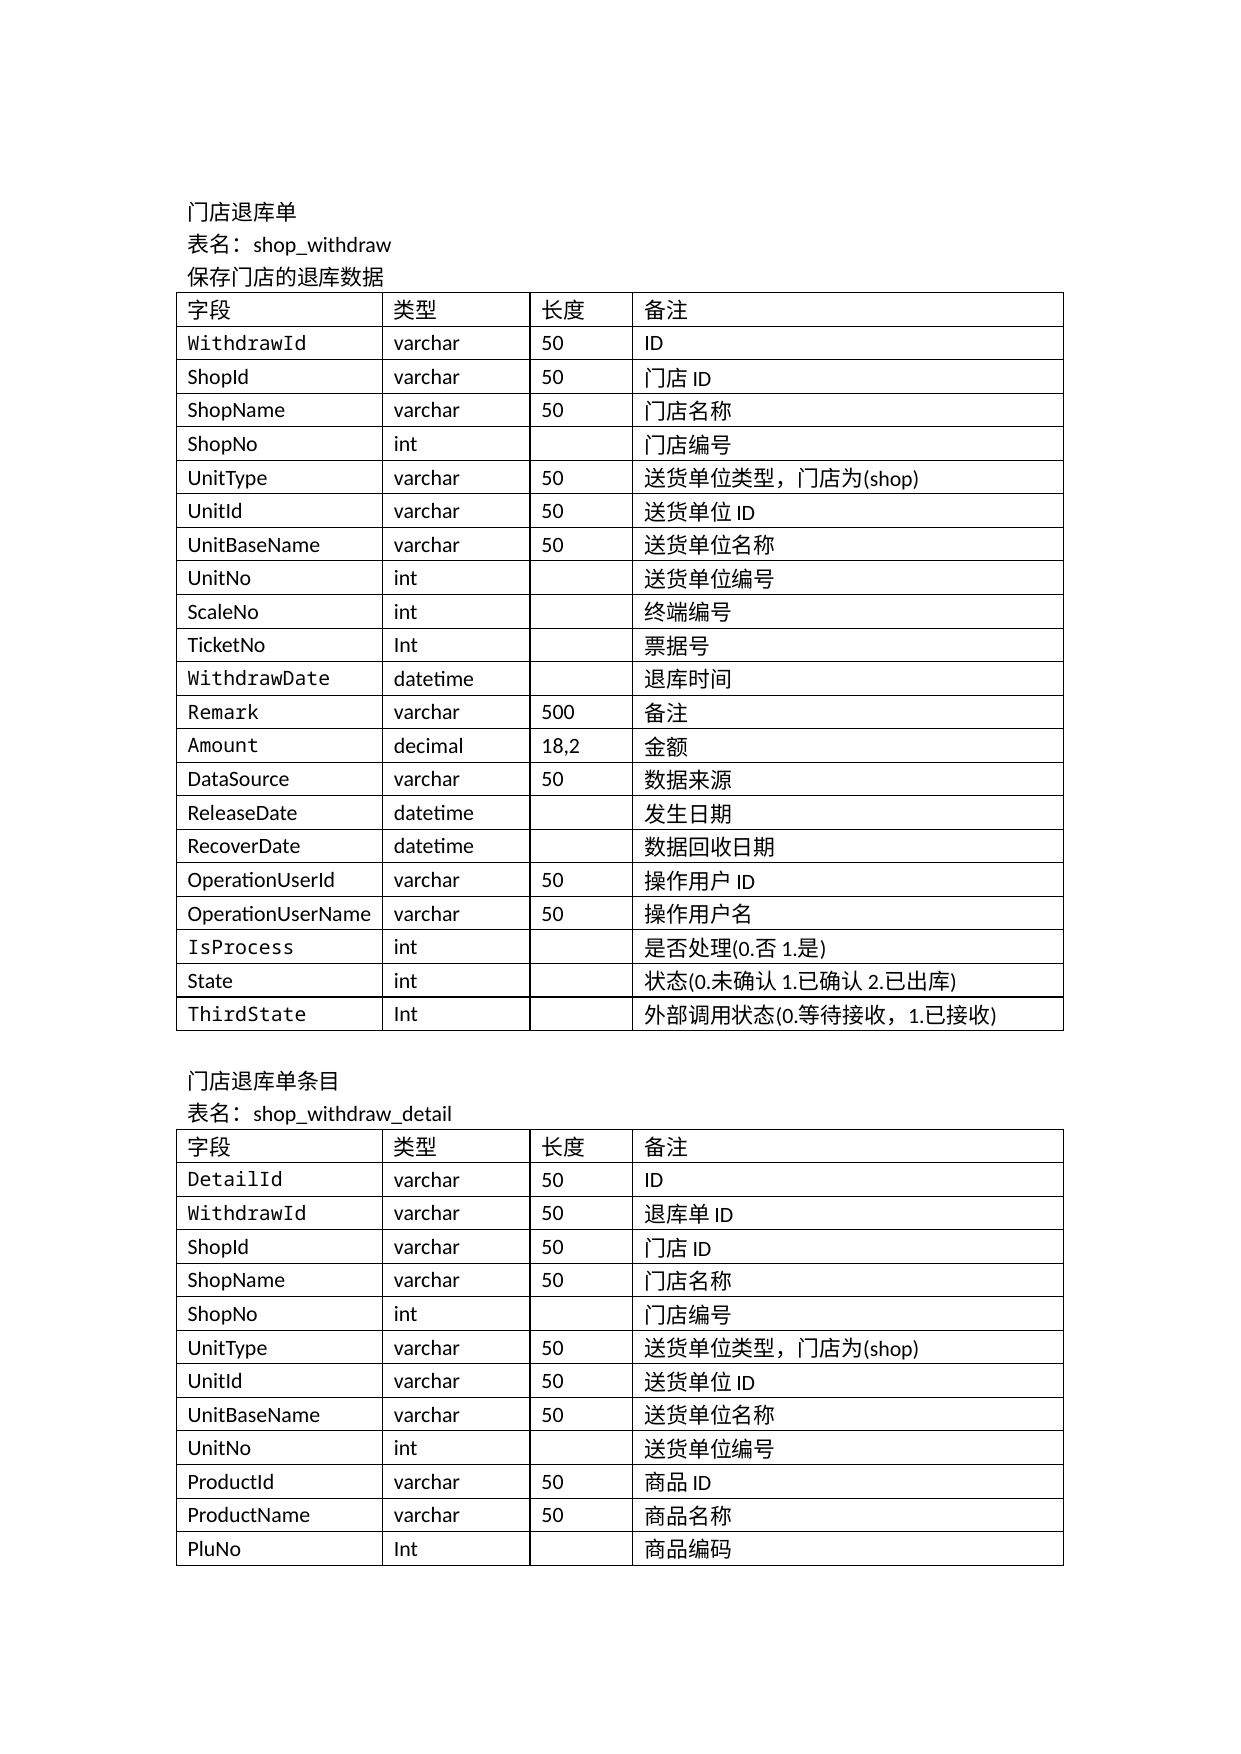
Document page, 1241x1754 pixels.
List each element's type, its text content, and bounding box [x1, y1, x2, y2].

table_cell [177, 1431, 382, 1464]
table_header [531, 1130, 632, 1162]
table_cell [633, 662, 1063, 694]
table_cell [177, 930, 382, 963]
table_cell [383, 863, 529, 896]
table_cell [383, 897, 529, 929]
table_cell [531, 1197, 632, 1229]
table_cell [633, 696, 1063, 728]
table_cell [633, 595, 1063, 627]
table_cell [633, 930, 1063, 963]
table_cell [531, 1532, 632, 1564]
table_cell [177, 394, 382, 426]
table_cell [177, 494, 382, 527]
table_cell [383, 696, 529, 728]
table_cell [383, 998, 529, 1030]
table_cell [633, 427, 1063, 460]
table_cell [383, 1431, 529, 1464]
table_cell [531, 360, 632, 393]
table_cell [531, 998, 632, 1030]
text 表名：shop_withdraw_detail [187, 1096, 1053, 1128]
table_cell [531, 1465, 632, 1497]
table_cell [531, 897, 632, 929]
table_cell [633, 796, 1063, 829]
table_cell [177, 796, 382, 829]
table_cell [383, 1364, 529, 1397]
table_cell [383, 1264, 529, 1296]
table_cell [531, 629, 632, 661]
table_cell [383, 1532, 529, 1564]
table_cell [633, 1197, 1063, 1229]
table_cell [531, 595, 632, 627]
text 门店退库单条目 [187, 1063, 1053, 1096]
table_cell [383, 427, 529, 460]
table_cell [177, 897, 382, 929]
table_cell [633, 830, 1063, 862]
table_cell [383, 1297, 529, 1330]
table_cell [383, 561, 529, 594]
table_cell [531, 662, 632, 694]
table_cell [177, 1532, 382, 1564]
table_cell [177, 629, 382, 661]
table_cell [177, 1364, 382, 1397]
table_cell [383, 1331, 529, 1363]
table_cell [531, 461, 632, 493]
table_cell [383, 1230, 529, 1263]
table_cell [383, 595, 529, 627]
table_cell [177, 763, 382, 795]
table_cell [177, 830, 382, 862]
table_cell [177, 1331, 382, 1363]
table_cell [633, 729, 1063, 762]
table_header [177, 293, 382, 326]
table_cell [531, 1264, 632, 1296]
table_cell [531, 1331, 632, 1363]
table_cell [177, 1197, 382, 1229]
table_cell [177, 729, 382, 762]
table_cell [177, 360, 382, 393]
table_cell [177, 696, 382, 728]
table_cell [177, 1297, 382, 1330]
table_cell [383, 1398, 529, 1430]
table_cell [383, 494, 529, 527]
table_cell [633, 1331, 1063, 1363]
text 表名：shop_withdraw [187, 227, 1053, 259]
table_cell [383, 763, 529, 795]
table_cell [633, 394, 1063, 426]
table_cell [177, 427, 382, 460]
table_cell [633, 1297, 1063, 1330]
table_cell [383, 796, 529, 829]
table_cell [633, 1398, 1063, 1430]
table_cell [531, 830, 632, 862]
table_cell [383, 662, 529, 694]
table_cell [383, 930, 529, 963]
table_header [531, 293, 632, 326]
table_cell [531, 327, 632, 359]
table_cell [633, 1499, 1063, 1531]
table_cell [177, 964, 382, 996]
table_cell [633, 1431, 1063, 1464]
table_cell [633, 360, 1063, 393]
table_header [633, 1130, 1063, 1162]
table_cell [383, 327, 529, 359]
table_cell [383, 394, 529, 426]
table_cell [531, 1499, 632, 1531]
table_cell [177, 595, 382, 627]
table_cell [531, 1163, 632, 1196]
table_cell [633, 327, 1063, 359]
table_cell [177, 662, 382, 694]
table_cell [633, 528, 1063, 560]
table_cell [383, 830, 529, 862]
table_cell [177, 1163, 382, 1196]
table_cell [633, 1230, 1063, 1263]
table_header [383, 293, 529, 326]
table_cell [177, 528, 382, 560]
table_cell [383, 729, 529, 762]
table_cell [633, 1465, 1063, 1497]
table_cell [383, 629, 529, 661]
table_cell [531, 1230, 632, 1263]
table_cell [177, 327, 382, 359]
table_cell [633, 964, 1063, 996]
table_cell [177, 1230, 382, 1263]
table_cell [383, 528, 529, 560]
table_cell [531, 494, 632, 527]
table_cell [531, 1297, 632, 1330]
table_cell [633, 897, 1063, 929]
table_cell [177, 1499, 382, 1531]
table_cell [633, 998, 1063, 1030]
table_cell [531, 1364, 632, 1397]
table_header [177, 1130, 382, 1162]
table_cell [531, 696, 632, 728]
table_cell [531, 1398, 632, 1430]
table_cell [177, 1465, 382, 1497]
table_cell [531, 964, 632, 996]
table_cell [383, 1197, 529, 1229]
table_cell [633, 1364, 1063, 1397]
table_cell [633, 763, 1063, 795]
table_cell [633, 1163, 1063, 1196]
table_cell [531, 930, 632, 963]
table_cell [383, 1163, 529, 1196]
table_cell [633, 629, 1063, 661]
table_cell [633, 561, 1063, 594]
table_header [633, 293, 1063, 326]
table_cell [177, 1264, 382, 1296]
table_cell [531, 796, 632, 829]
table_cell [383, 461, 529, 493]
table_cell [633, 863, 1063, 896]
text 保存门店的退库数据 [187, 259, 1053, 292]
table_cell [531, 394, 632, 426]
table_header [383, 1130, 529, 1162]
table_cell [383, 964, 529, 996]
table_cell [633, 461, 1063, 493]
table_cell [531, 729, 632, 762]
text 门店退库单 [187, 194, 1053, 227]
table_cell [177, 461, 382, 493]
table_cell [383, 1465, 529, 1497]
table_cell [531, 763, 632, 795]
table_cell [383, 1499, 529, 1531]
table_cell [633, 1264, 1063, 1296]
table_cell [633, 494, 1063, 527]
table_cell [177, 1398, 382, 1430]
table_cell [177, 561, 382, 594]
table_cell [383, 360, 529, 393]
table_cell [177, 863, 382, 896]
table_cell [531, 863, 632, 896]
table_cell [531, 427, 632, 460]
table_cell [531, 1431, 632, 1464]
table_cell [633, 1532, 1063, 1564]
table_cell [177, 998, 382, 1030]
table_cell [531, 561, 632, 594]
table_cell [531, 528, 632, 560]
